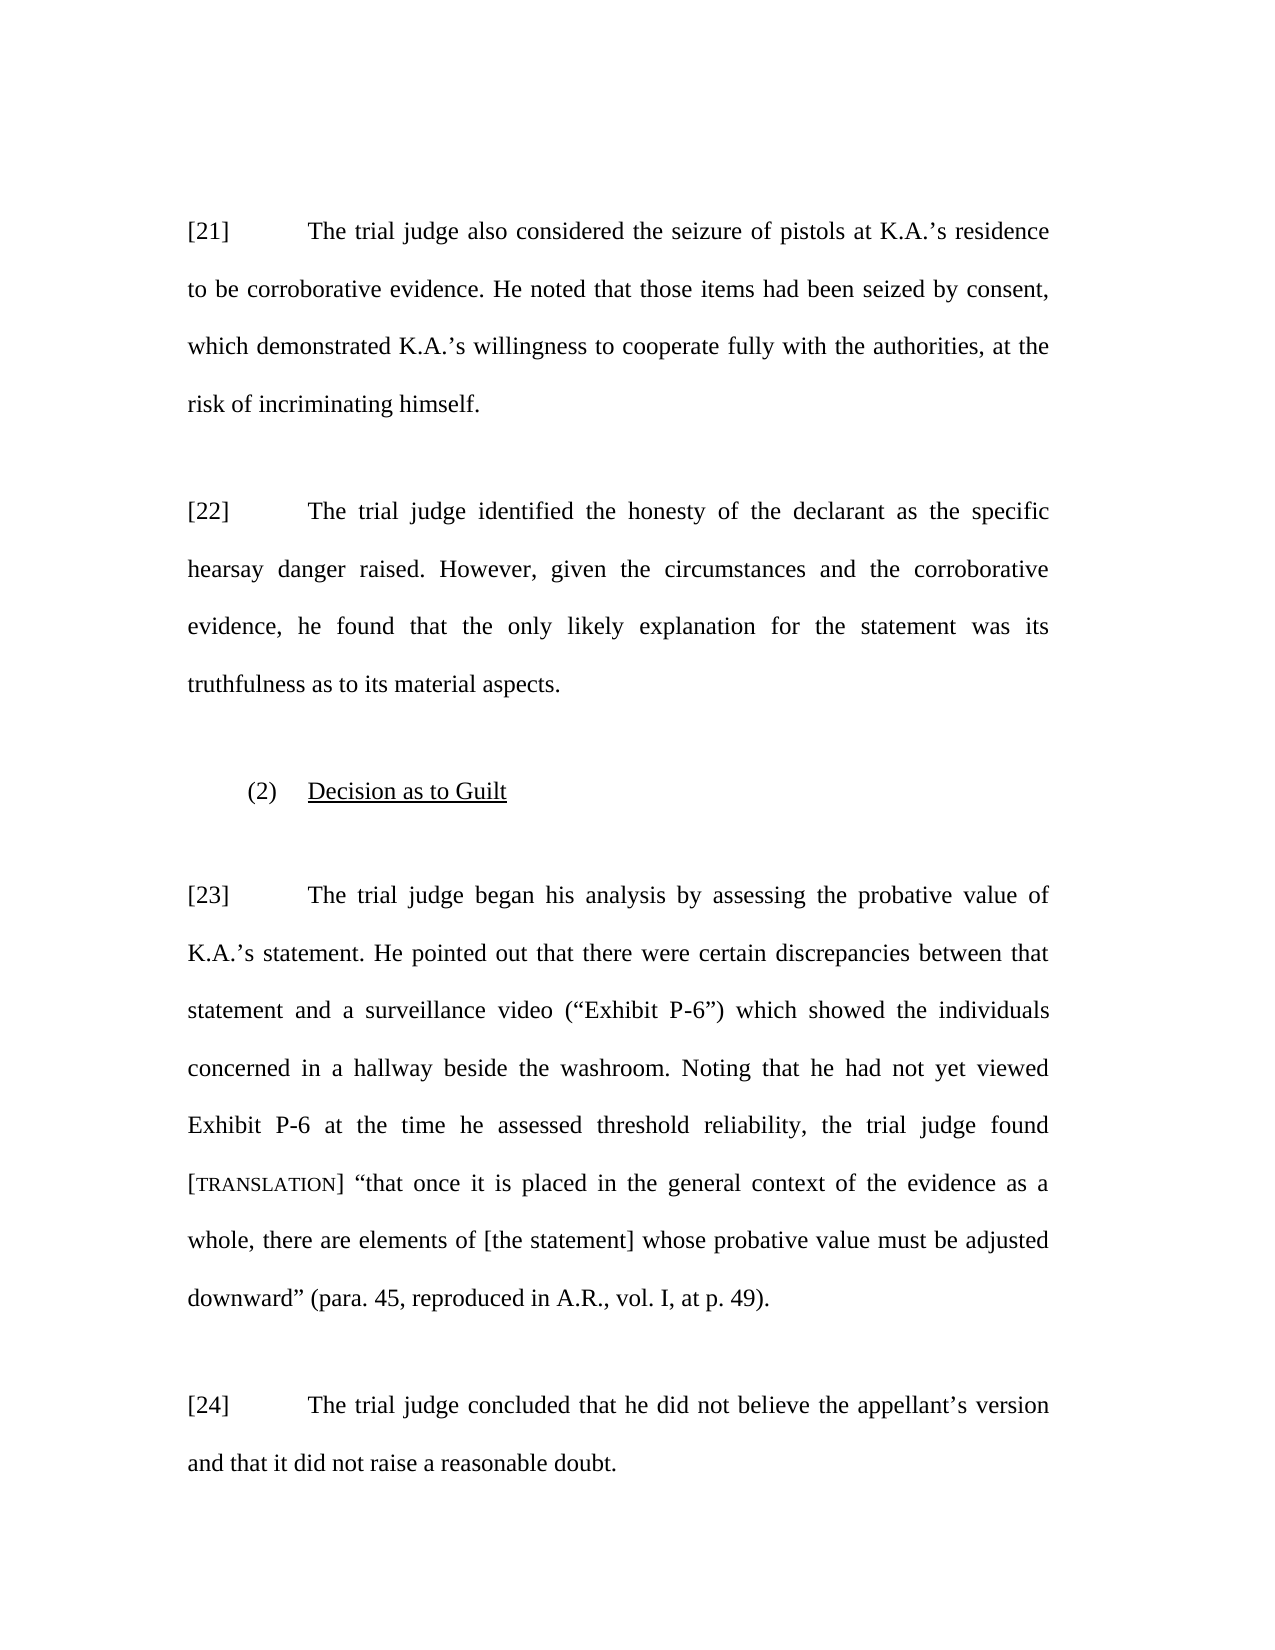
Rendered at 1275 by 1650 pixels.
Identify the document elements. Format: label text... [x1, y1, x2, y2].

text The trial judge began his analysis by assessing the probative value of K.A.’s statement. He pointed out that there were certain discrepancies between that statement and a surveillance video (“Exhibit P-6”) which showed the individuals concerned in a hallway beside the washroom. Noting that he had not yet viewed Exhibit P-6 at the time he assessed threshold reliability, the trial judge found [translation] “that once it is placed in the general context of the evidence as a whole, there are elements of [the statement] whose probative value must be adjusted downward” (para. 45, reproduced in A.R., vol. I, at p. 49). [187, 880, 1050, 1311]
text The trial judge identified the honesty of the declarant as the specific hearsay danger raised. However, given the circumstances and the corroborative evidence, he found that the only likely explanation for the statement was its truthfulness as to its material aspects. [187, 496, 1050, 698]
text The trial judge also considered the seizure of pistols at K.A.’s residence to be corroborative evidence. He noted that those items had been seized by consent, which demonstrated K.A.’s willingness to cooperate fully with the authorities, at the risk of incriminating himself. [187, 216, 1050, 418]
text The trial judge concluded that he did not believe the appellant’s version and that it did not raise a reasonable doubt. [187, 1390, 1050, 1476]
title Decision as to Guilt [247, 776, 1050, 805]
